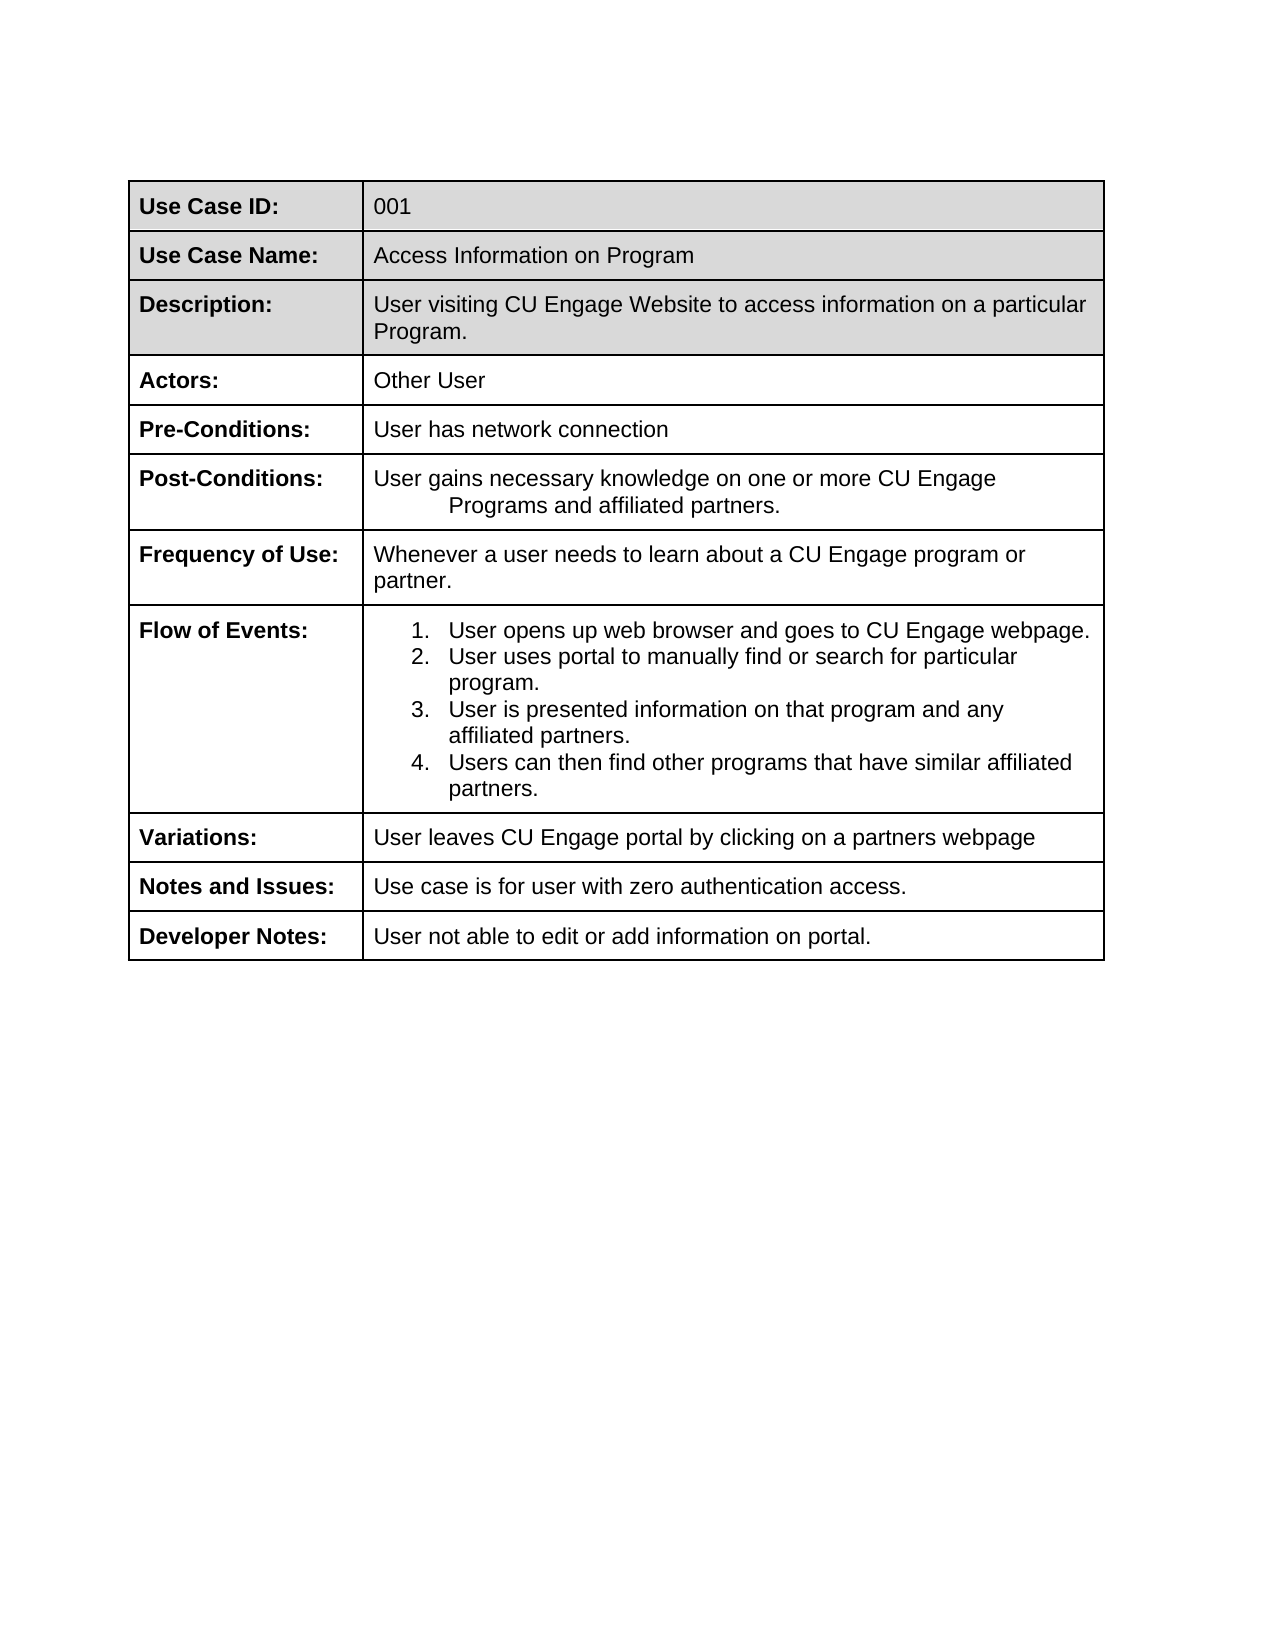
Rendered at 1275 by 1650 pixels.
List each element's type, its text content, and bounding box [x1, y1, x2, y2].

table_cell Flow of Events: [130, 606, 362, 812]
table_cell Variations: [130, 814, 362, 861]
table_cell User opens up web browser and goes to CU Engage webpage. User uses portal to manually find or search for particular program. User is presented information on that program and any affiliated partners. Users can then find other programs that have similar affiliated partners. [364, 606, 1103, 812]
table_header 001 [364, 182, 1103, 229]
table_header Use Case ID: [130, 182, 362, 229]
table_cell Pre-Conditions: [130, 406, 362, 453]
table_cell Post-Conditions: [130, 455, 362, 528]
table_cell User visiting CU Engage Website to access information on a particular Program. [364, 281, 1103, 354]
table_cell User gains necessary knowledge on one or more CU Engage Programs and affiliated partners. [364, 455, 1103, 528]
table_cell Frequency of Use: [130, 531, 362, 604]
table_cell Whenever a user needs to learn about a CU Engage program or partner. [364, 531, 1103, 604]
table_cell Use Case Name: [130, 232, 362, 279]
table_cell User has network connection [364, 406, 1103, 453]
table_cell User not able to edit or add information on portal. [364, 912, 1103, 959]
table_cell User leaves CU Engage portal by clicking on a partners webpage [364, 814, 1103, 861]
table_cell Actors: [130, 356, 362, 404]
table_cell Description: [130, 281, 362, 354]
table_cell Use case is for user with zero authentication access. [364, 863, 1103, 910]
table_cell Notes and Issues: [130, 863, 362, 910]
table_cell Access Information on Program [364, 232, 1103, 279]
table_cell Other User [364, 356, 1103, 404]
table_cell Developer Notes: [130, 912, 362, 959]
